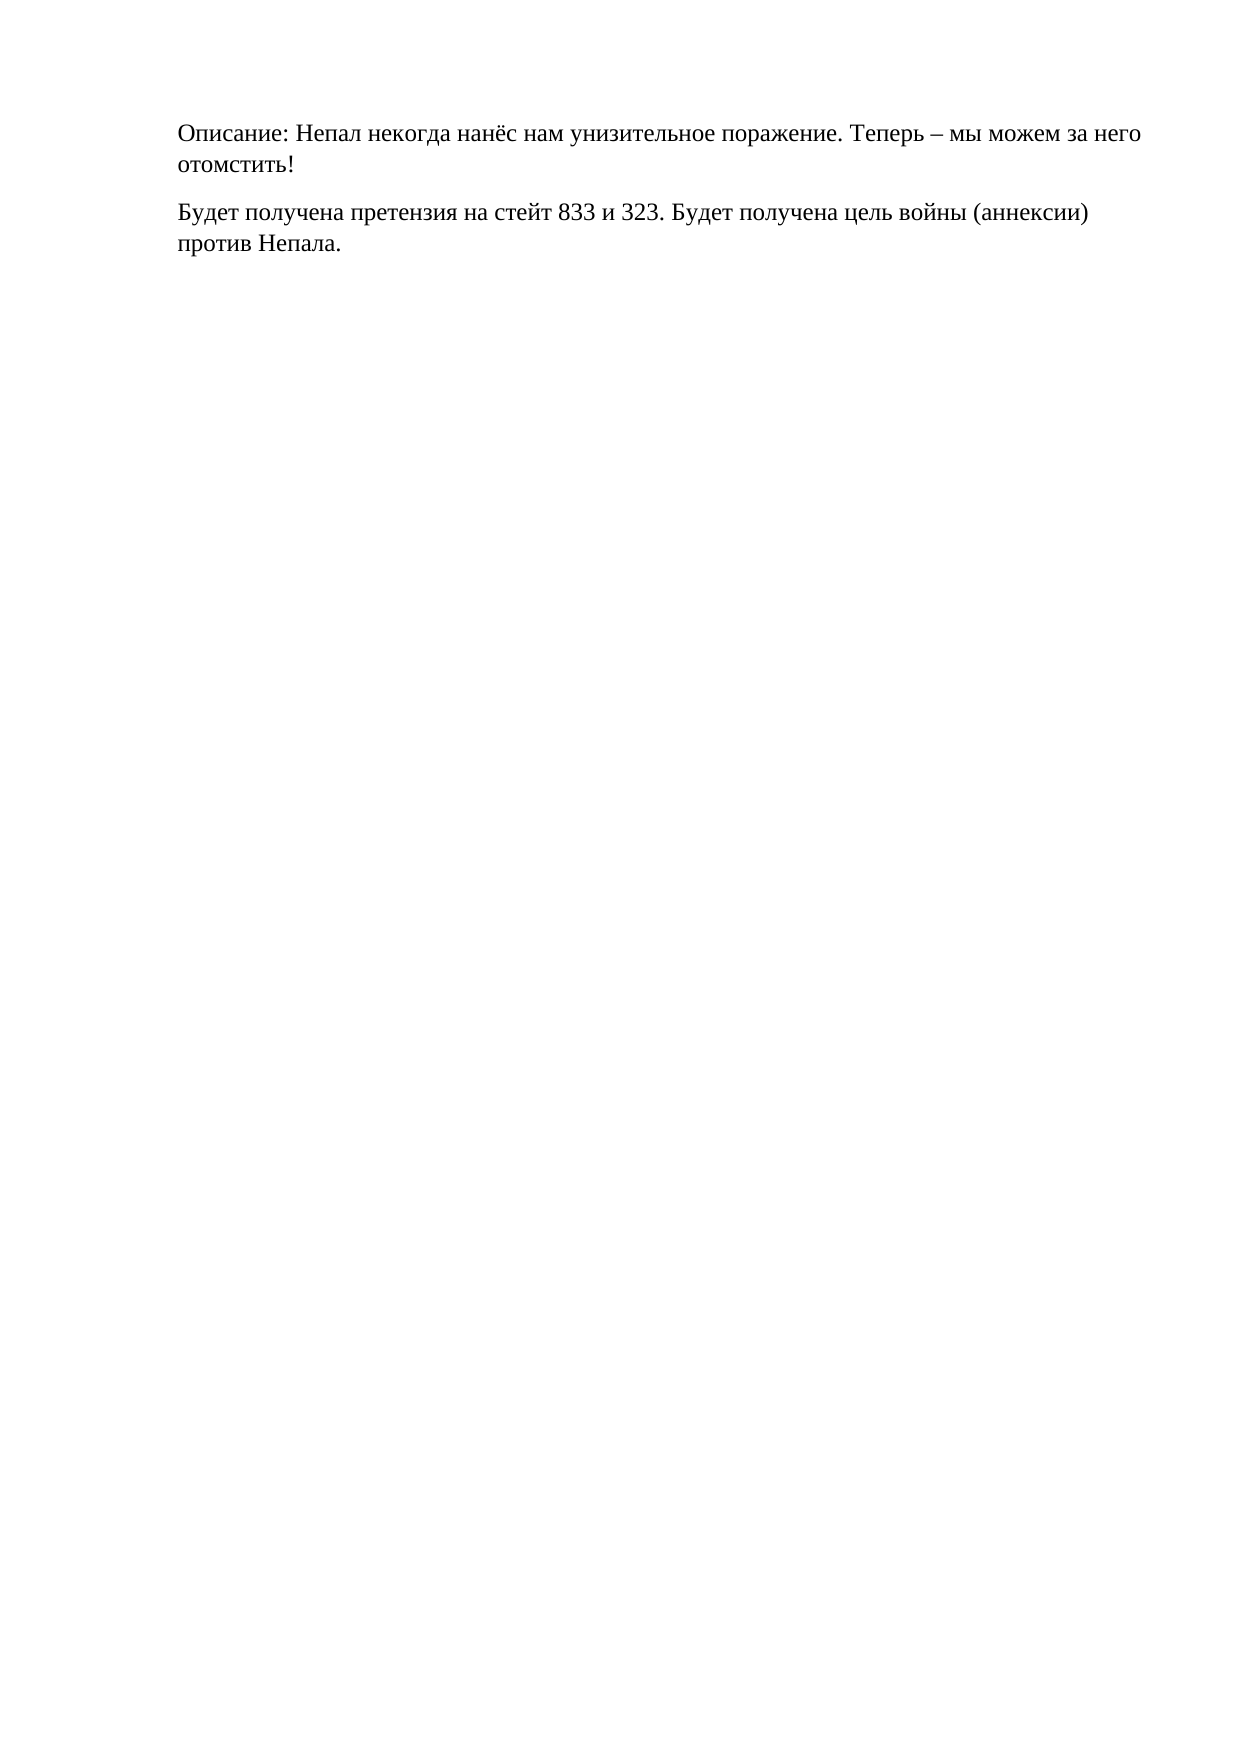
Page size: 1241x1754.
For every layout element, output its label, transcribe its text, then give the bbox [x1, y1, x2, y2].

text Будет получена претензия на стейт 833 и 323. Будет получена цель войны (аннексии) против Непала. [177, 197, 1152, 257]
text Описание: Непал некогда нанёс нам унизительное поражение. Теперь – мы можем за него отомстить! [177, 118, 1152, 178]
